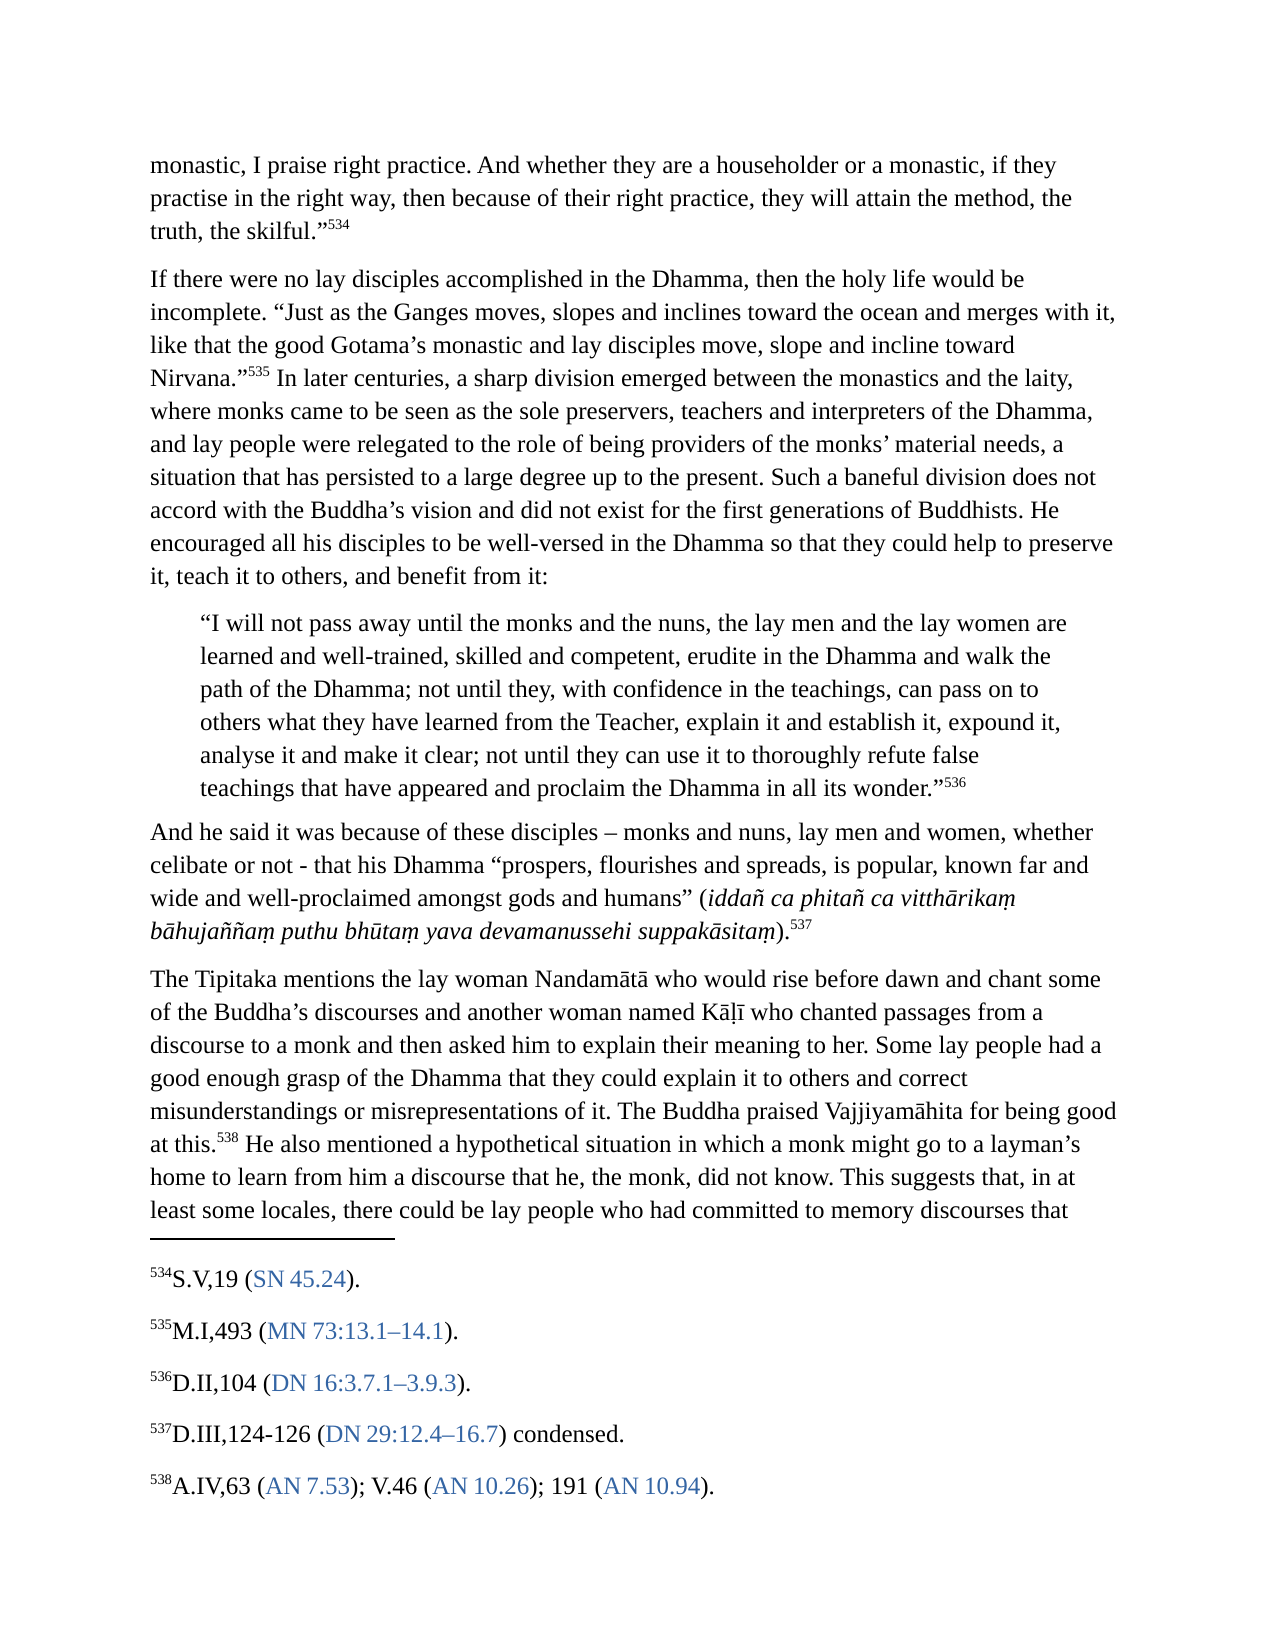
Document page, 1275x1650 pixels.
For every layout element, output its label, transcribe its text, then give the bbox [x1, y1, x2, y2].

text And he said it was because of these disciples – monks and nuns, lay men and women, whether celibate or not - that his Dhamma “prospers, flourishes and spreads, is popular, known far and wide and well-proclaimed amongst gods and humans” (iddañ ca phitañ ca vitthārikaṃ bāhujaññaṃ puthu bhūtaṃ yava devamanussehi suppakāsitaṃ). [150, 817, 1125, 945]
text If there were no lay disciples accomplished in the Dhamma, then the holy life would be incomplete. “Just as the Ganges moves, slopes and inclines toward the ocean and merges with it, like that the good Gotama’s monastic and lay disciples move, slope and incline toward Nirvana.” In later centuries, a sharp division emerged between the monastics and the laity, where monks came to be seen as the sole preservers, teachers and interpreters of the Dhamma, and lay people were relegated to the role of being providers of the monks’ material needs, a situation that has persisted to a large degree up to the present. Such a baneful division does not accord with the Buddha’s vision and did not exist for the first generations of Buddhists. He encouraged all his disciples to be well-versed in the Dhamma so that they could help to preserve it, teach it to others, and benefit from it: [150, 264, 1125, 589]
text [150, 150, 1125, 245]
text “I will not pass away until the monks and the nuns, the lay men and the lay women are learned and well-trained, skilled and competent, erudite in the Dhamma and walk the path of the Dhamma; not until they, with confidence in the teachings, can pass on to others what they have learned from the Teacher, explain it and establish it, expound it, analyse it and make it clear; not until they can use it to thoroughly refute false teachings that have appeared and proclaim the Dhamma in all its wonder.” [200, 608, 1075, 802]
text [150, 964, 1125, 1223]
